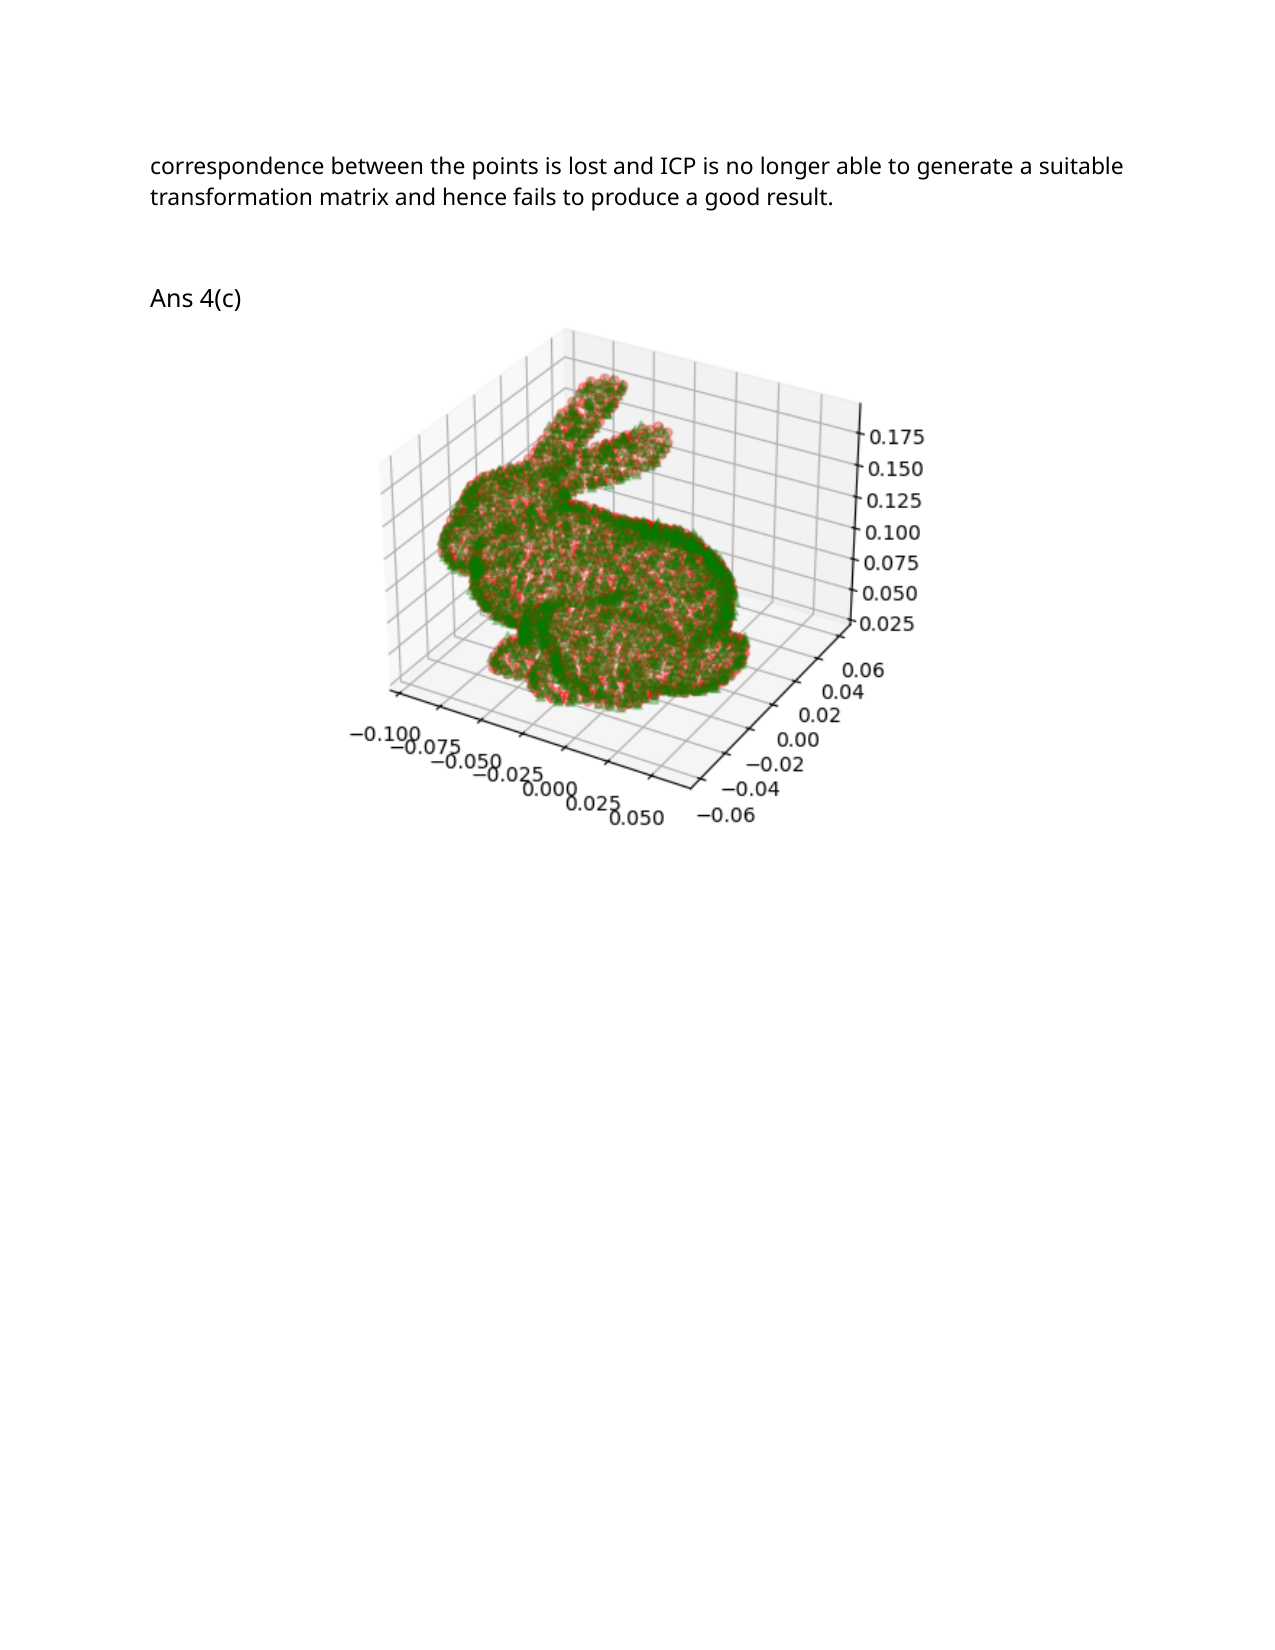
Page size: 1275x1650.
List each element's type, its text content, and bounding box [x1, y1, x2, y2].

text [150, 150, 1125, 212]
picture [337, 314, 938, 837]
text Ans 4(c) [150, 281, 1125, 315]
